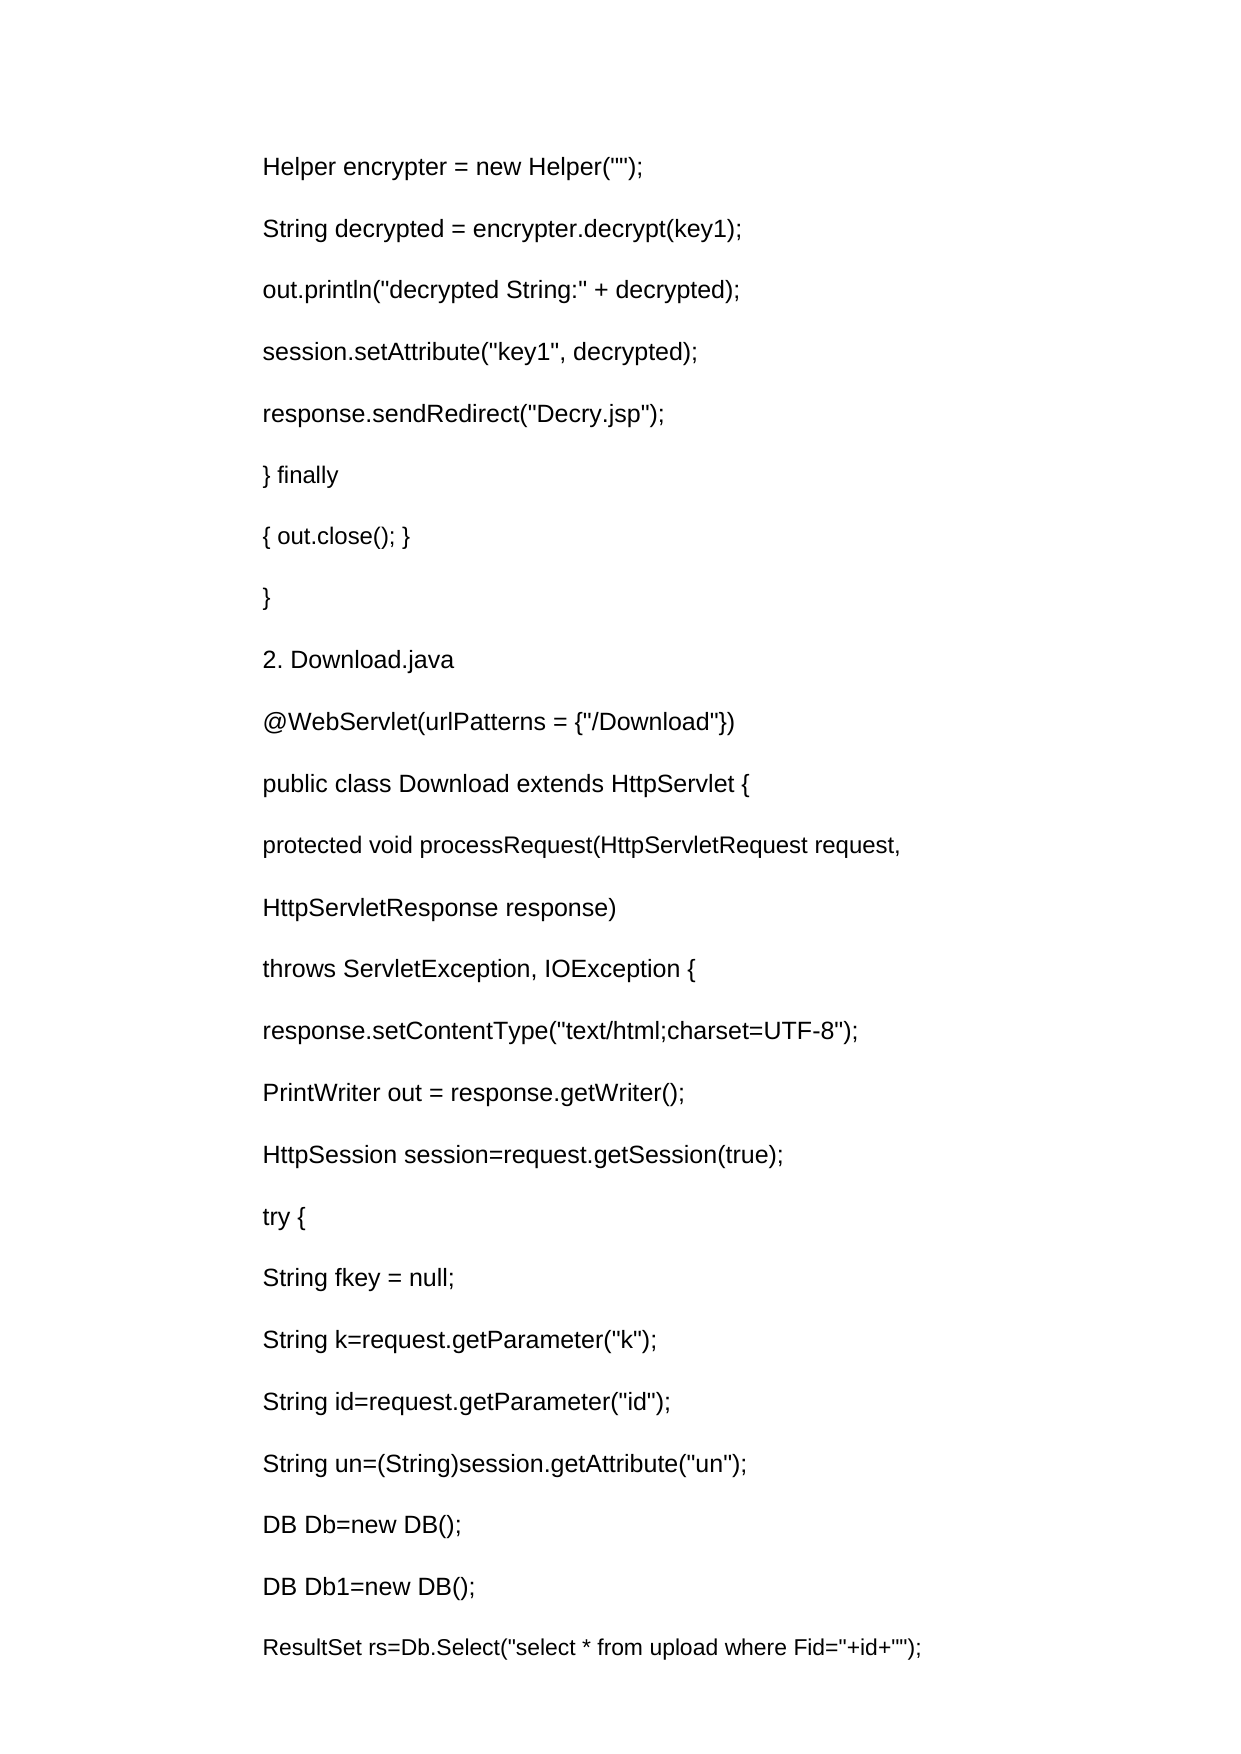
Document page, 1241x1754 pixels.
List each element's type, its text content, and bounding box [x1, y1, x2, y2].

text String decrypted = encrypter.decrypt(key1); [262, 214, 1090, 242]
text out.println("decrypted String:" + decrypted); [262, 276, 1090, 304]
text response.setContentType("text/html;charset=UTF-8"); [262, 1016, 1090, 1045]
text session.setAttribute("key1", decrypted); [262, 337, 1090, 366]
text String k=request.getParameter("k"); [262, 1325, 1090, 1354]
text } finally { out.close(); } } [262, 461, 410, 611]
text Helper encrypter = new Helper(""); [262, 152, 1090, 181]
text DB Db1=new DB(); [262, 1572, 1090, 1601]
text public class Download extends HttpServlet { [262, 769, 1090, 798]
text response.sendRedirect("Decry.jsp"); [262, 399, 1090, 428]
text ResultSet rs=Db.Select("select * from upload where Fid="+id+""); [262, 1634, 1090, 1660]
text @WebServlet(urlPatterns = {"/Download"}) [262, 707, 1090, 736]
text protected void processRequest(HttpServletRequest request, [262, 831, 1090, 858]
text HttpServletResponse response) [262, 893, 1090, 921]
text String id=request.getParameter("id"); [262, 1387, 1090, 1416]
text 2. Download.java [262, 645, 1090, 673]
text try { [262, 1202, 1090, 1230]
text String un=(String)session.getAttribute("un"); [262, 1449, 1090, 1477]
text PrintWriter out = response.getWriter(); [262, 1078, 1090, 1107]
text DB Db=new DB(); [262, 1510, 1090, 1539]
text HttpSession session=request.getSession(true); [262, 1140, 1090, 1168]
text String fkey = null; [262, 1263, 1090, 1292]
text throws ServletException, IOException { [262, 954, 1090, 983]
